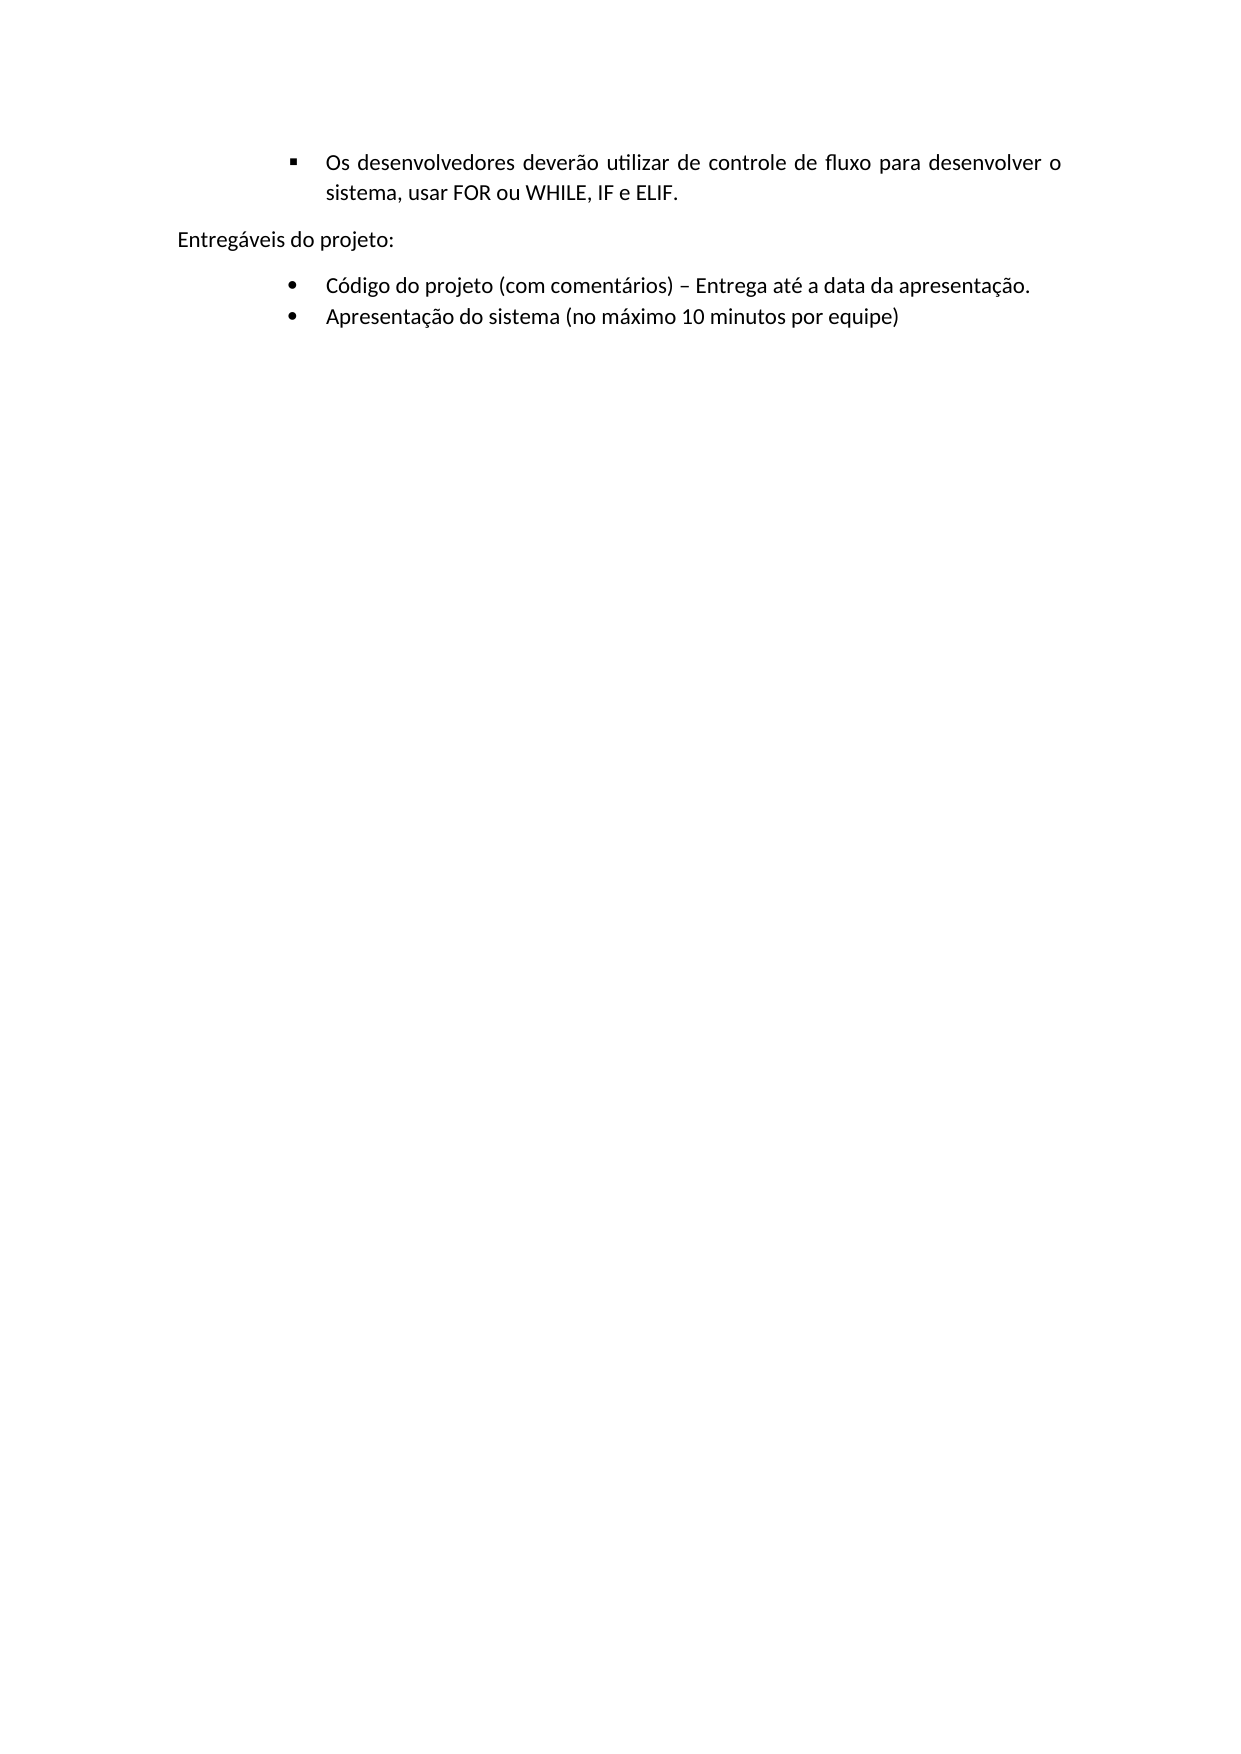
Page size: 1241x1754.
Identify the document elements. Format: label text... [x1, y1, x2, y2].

list Apresentação do sistema (no máximo 10 minutos por equipe) [288, 302, 1063, 330]
list Código do projeto (com comentários) – Entrega até a data da apresentação. [288, 272, 1063, 299]
text Entregáveis do projeto: [177, 225, 1063, 253]
list Os desenvolvedores deverão utilizar de controle de fluxo para desenvolver o sistema, usar FOR ou WHILE, IF e ELIF. [288, 148, 1063, 206]
